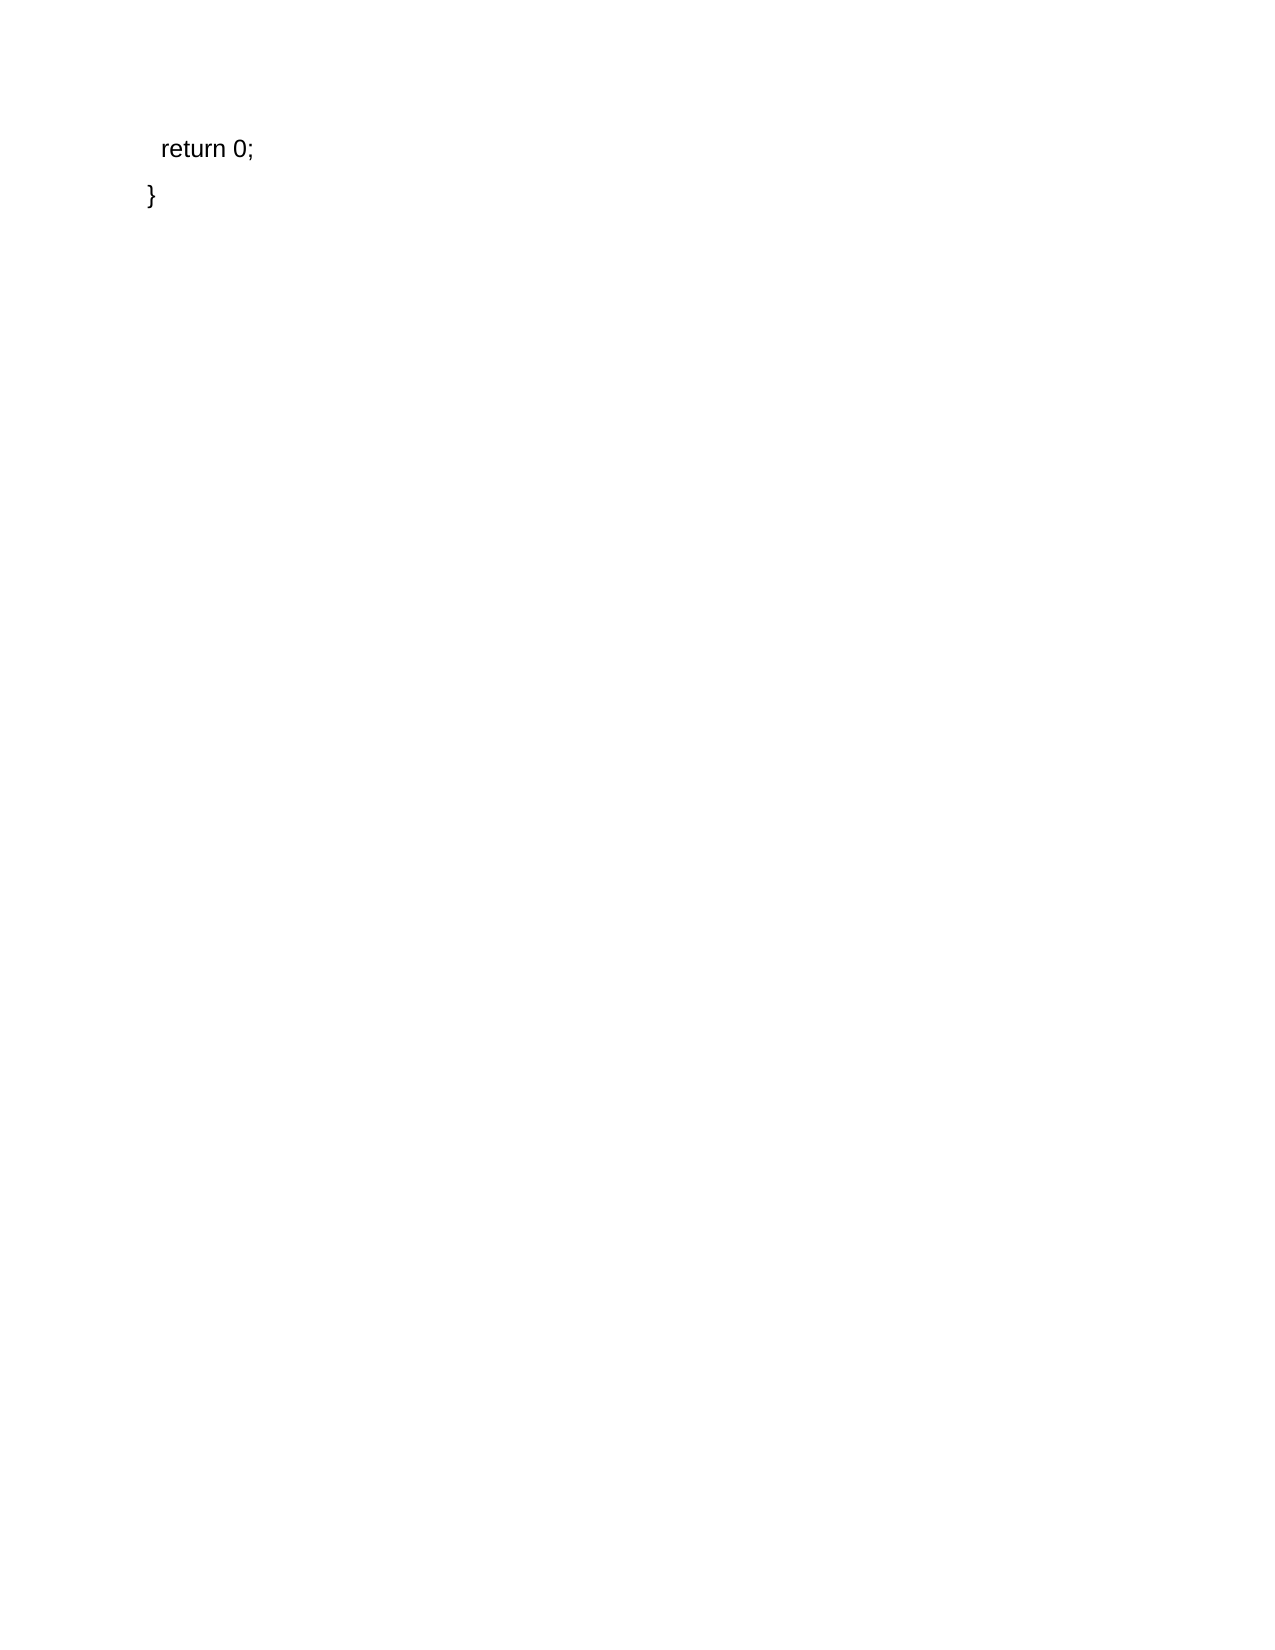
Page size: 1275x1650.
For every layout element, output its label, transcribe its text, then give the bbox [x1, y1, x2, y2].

text } [147, 180, 1156, 208]
text return 0; [147, 134, 1156, 163]
